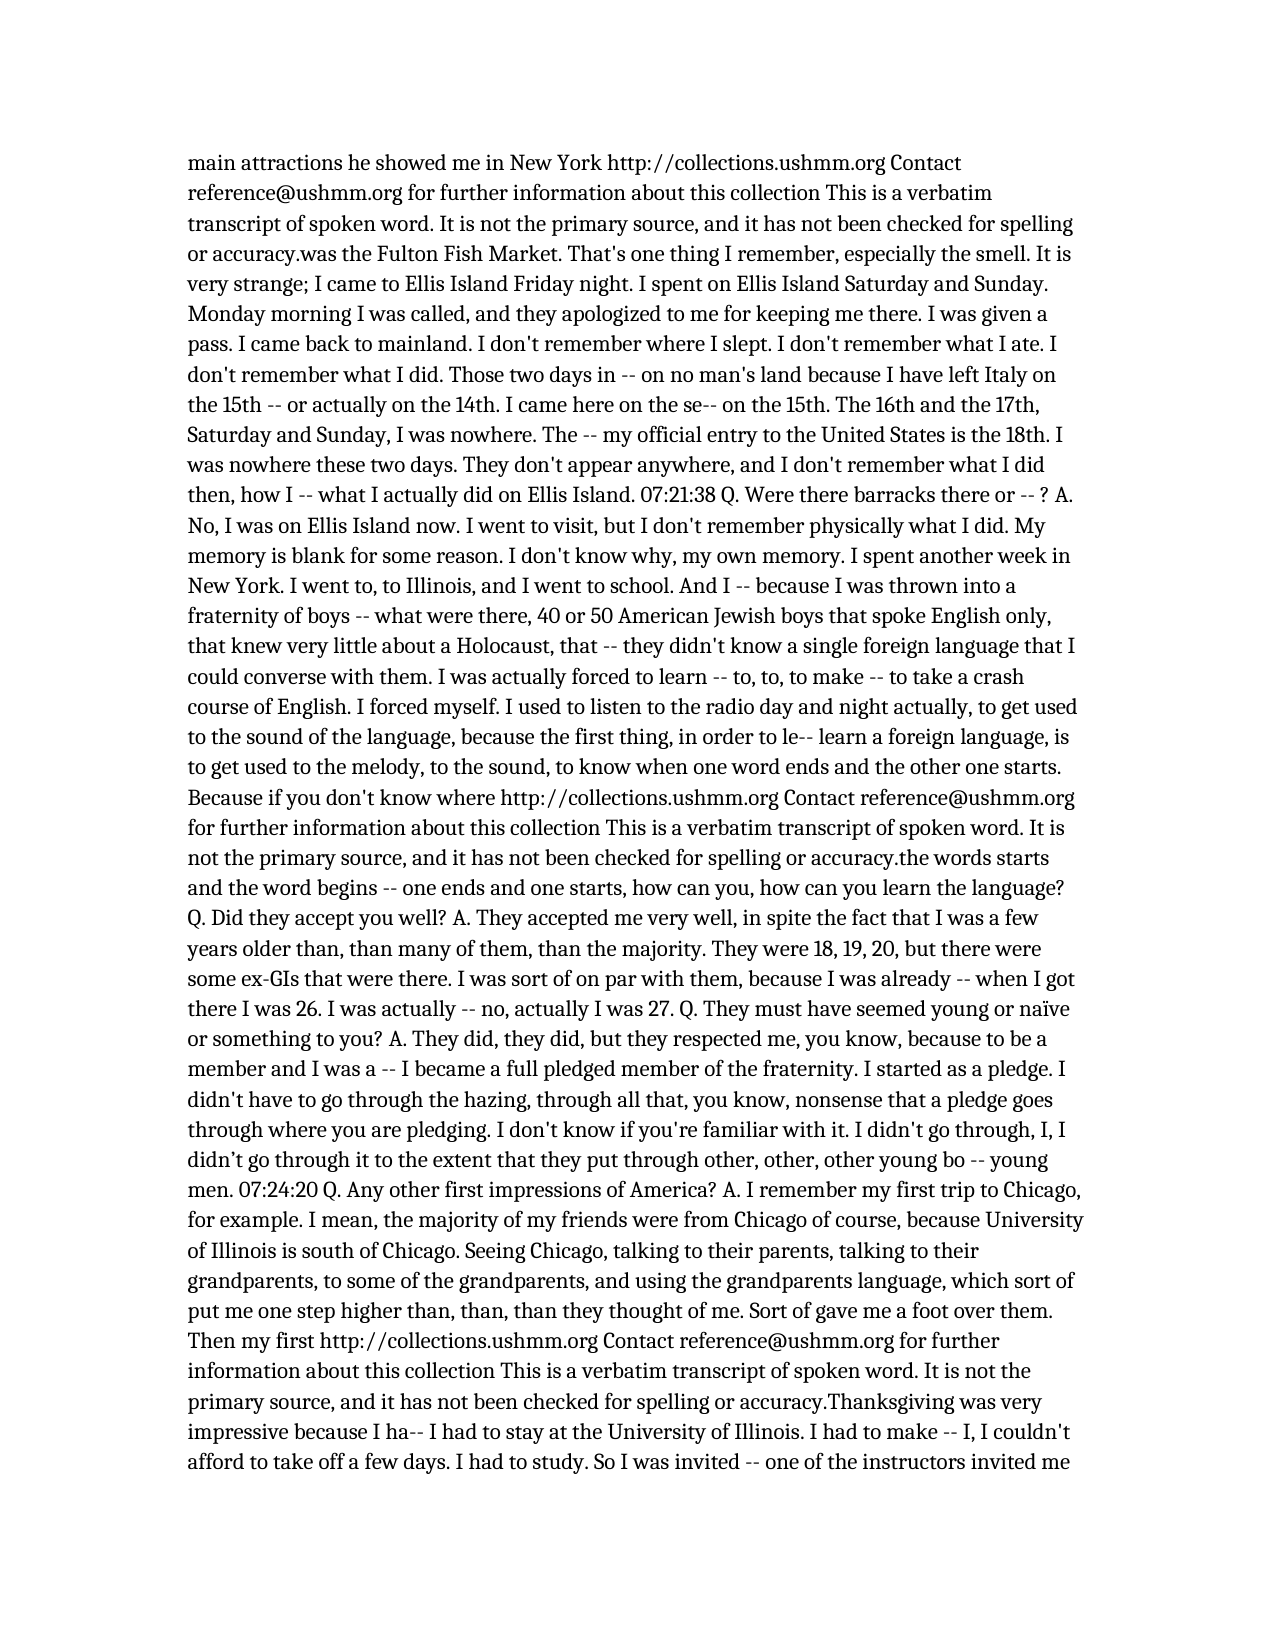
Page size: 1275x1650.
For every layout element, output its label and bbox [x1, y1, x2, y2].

text [187, 150, 1087, 1475]
